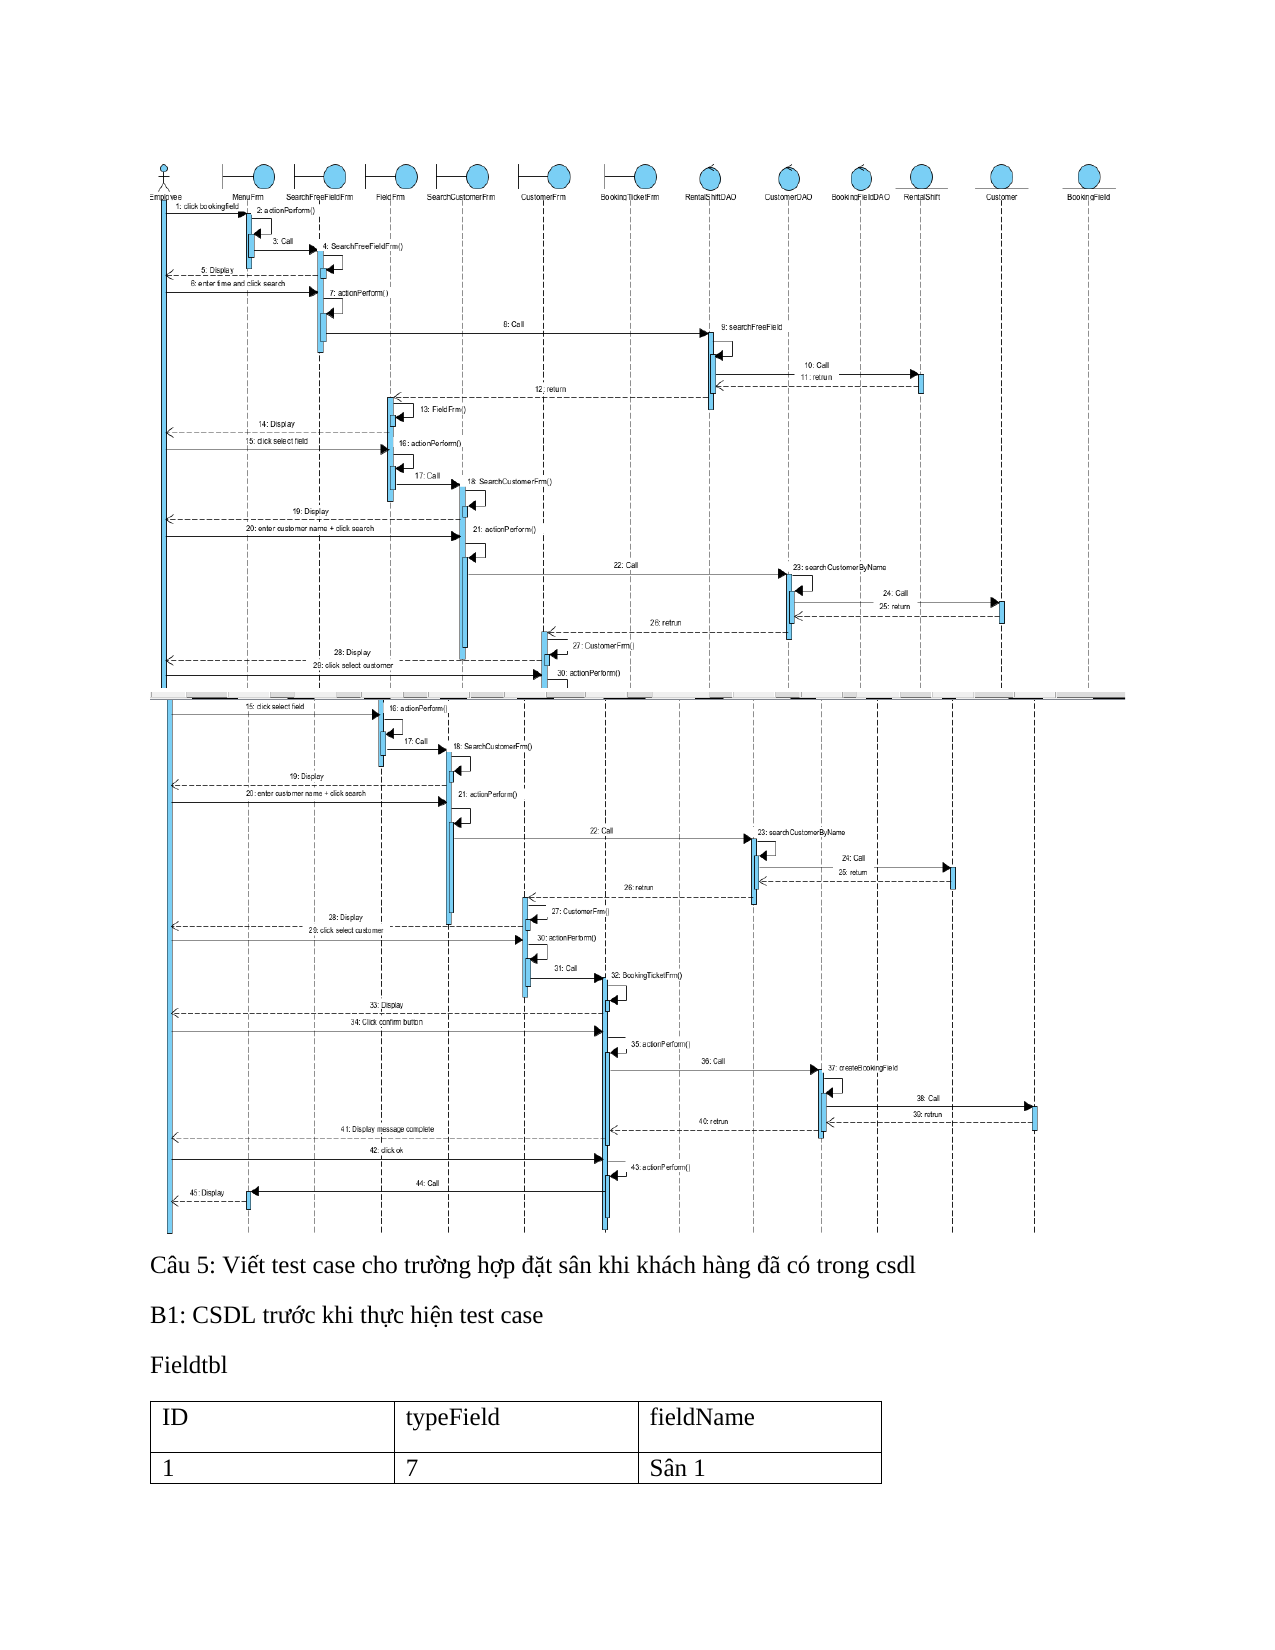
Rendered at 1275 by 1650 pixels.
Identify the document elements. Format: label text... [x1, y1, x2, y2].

table_cell Sân 1 [639, 1453, 881, 1483]
table_header ID [151, 1402, 394, 1452]
text Câu 5: Viết test case cho trường hợp đặt sân khi khách hàng đã có trong csdl [150, 1246, 1125, 1279]
text B1: CSDL trước khi thực hiện test case [150, 1301, 1125, 1329]
picture [150, 150, 1125, 688]
table_header fieldName [639, 1402, 881, 1452]
table_header typeField [395, 1402, 638, 1452]
picture [150, 692, 1125, 1246]
table_cell 7 [395, 1453, 638, 1483]
table_cell 1 [151, 1453, 394, 1483]
text Fieldtbl [150, 1351, 1125, 1379]
